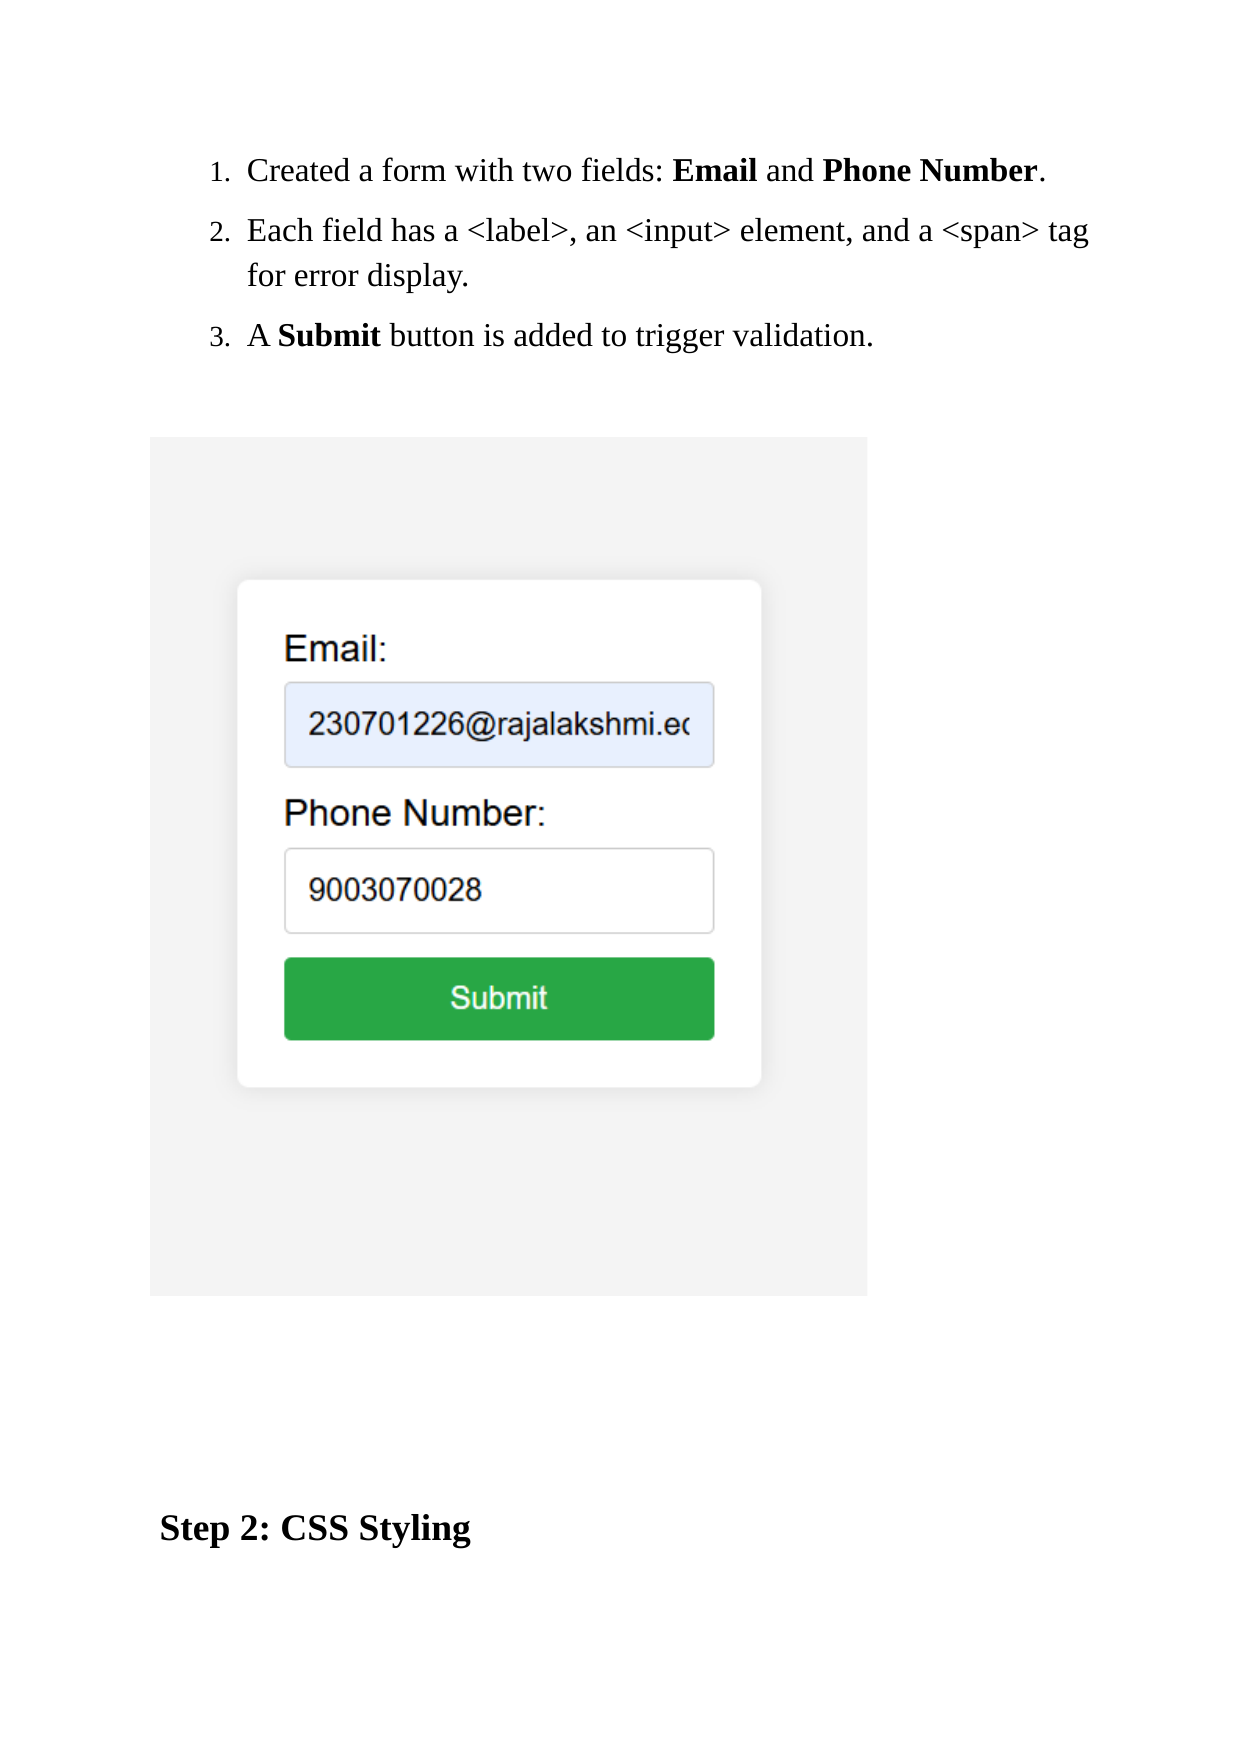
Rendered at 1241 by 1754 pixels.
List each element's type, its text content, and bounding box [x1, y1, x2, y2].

list Created a form with two fields: Email and Phone Number. [209, 150, 1090, 188]
list Each field has a <label>, an <input> element, and a <span> tag for error display. [209, 211, 1090, 293]
list A Submit button is added to trigger validation. [209, 316, 1090, 354]
text Step 2: CSS Styling [150, 1506, 1090, 1549]
picture [150, 437, 868, 1296]
